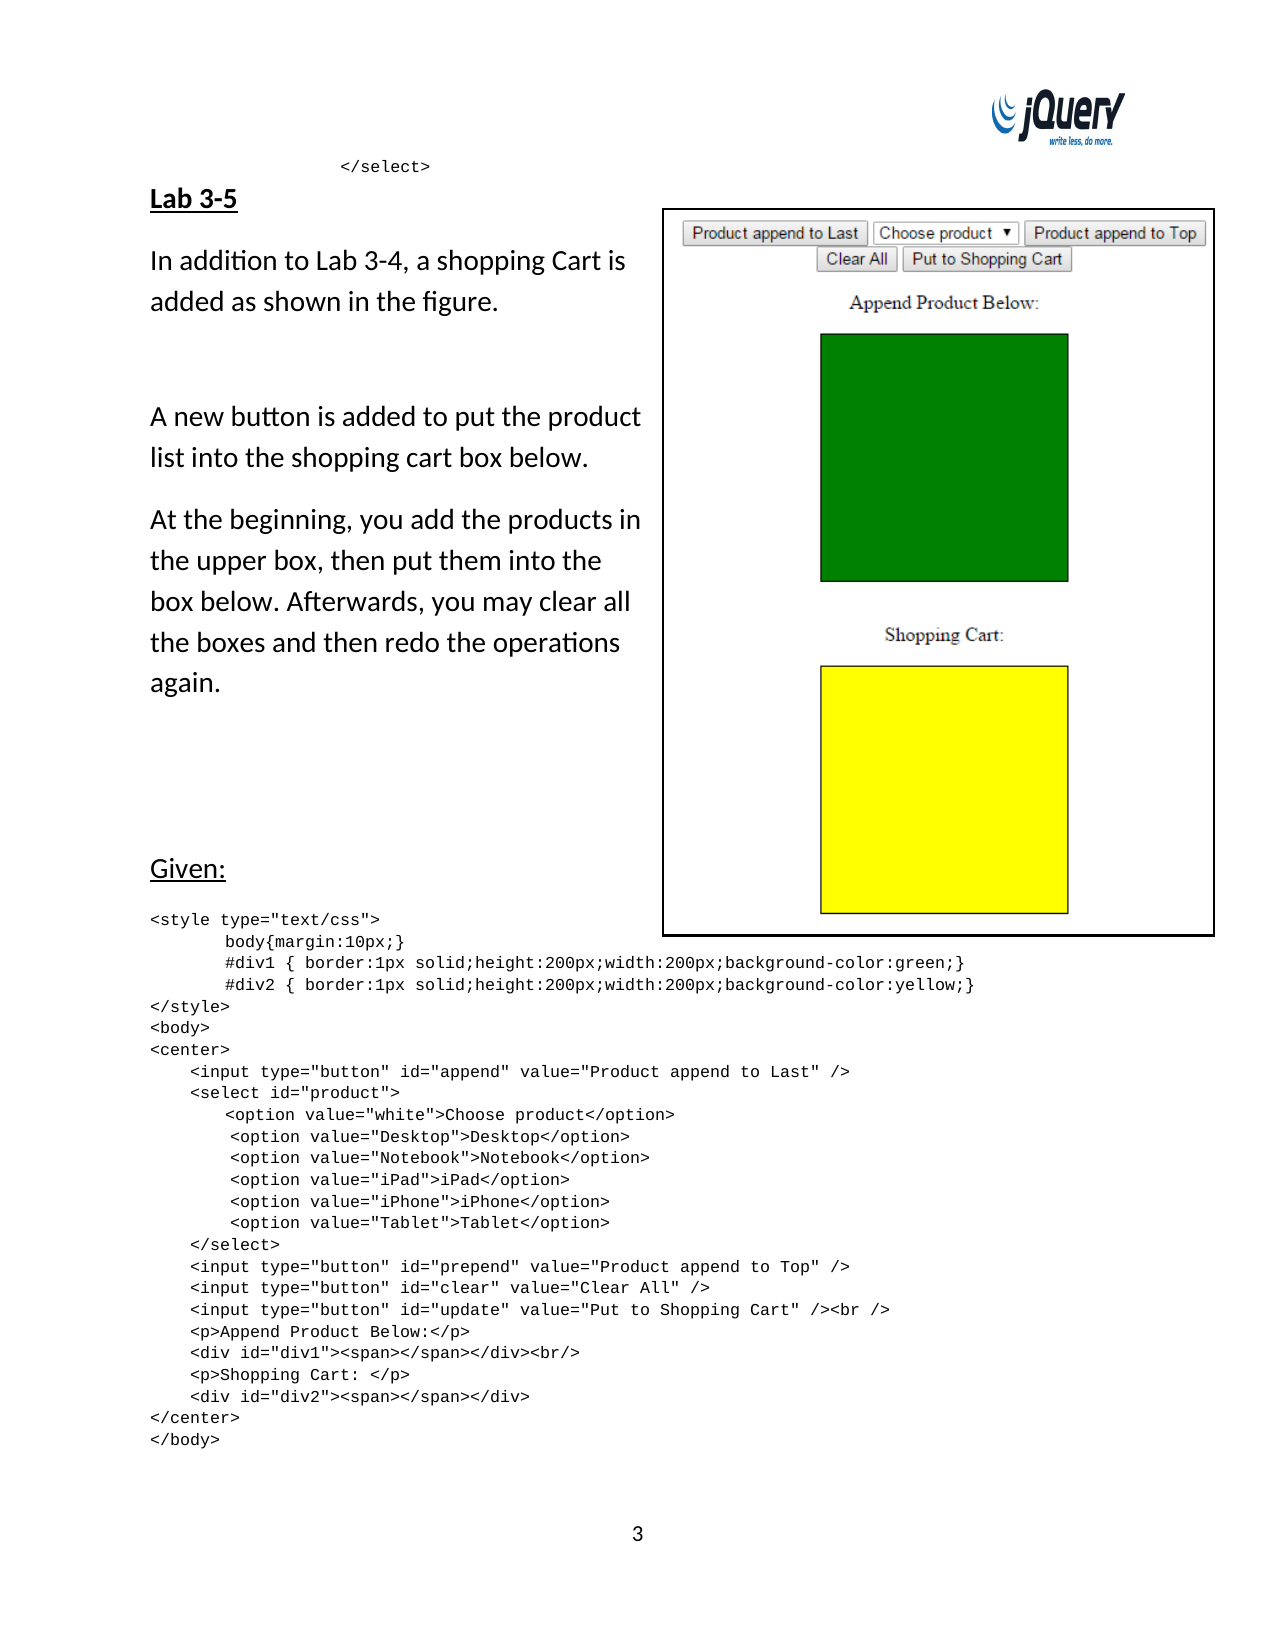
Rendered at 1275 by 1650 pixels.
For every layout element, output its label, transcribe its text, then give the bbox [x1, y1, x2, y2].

text </center> [150, 1410, 1125, 1429]
text Lab 3-5 [150, 181, 1125, 216]
text <input type="button" id="update" value="Put to Shopping Cart" /><br /> [150, 1302, 1125, 1321]
text <option value="Notebook">Notebook</option> [150, 1150, 1125, 1169]
text <input type="button" id="append" value="Product append to Last" /> [150, 1063, 1125, 1082]
text <style type="text/css"> [150, 912, 662, 931]
text <p>Append Product Below:</p> [150, 1323, 1125, 1342]
text <div id="div1"><span></span></div><br/> [150, 1345, 1125, 1364]
text #div2 { border:1px solid;height:200px;width:200px;background-color:yellow;} [150, 977, 1125, 996]
text <option value="iPad">iPad</option> [150, 1172, 1125, 1191]
text <p>Shopping Cart: </p> [150, 1367, 1125, 1386]
picture [664, 210, 1213, 934]
text <select id="product"> [150, 1085, 1125, 1104]
text <option value="iPhone">iPhone</option> [150, 1193, 1125, 1212]
text <body> [150, 1020, 1125, 1039]
text <input type="button" id="prepend" value="Product append to Top" /> [150, 1258, 1125, 1277]
text </style> [150, 998, 1125, 1017]
text <option value="white">Choose product</option> [150, 1107, 1125, 1126]
picture [991, 75, 1125, 159]
text <option value="Tablet">Tablet</option> [150, 1215, 1125, 1234]
text body{margin:10px;} [150, 933, 1125, 952]
text Given: [150, 850, 662, 886]
text <center> [150, 1042, 1125, 1061]
text <div id="div2"><span></span></div> [150, 1388, 1125, 1407]
text </select> [150, 1237, 1125, 1256]
text #div1 { border:1px solid;height:200px;width:200px;background-color:green;} [150, 955, 1125, 974]
text In addition to Lab 3-4, a shopping Cart is added as shown in the figure. [150, 242, 662, 319]
text At the beginning, you add the products in the upper box, then put them into the box below. Afterwards, you may clear all the boxes and then redo the operations again. [150, 501, 662, 700]
text <input type="button" id="clear" value="Clear All" /> [150, 1280, 1125, 1299]
text </select> [300, 159, 1125, 178]
text </body> [150, 1432, 1125, 1451]
text A new button is added to put the product list into the shopping cart box below. [150, 398, 662, 475]
text <option value="Desktop">Desktop</option> [150, 1128, 1125, 1147]
